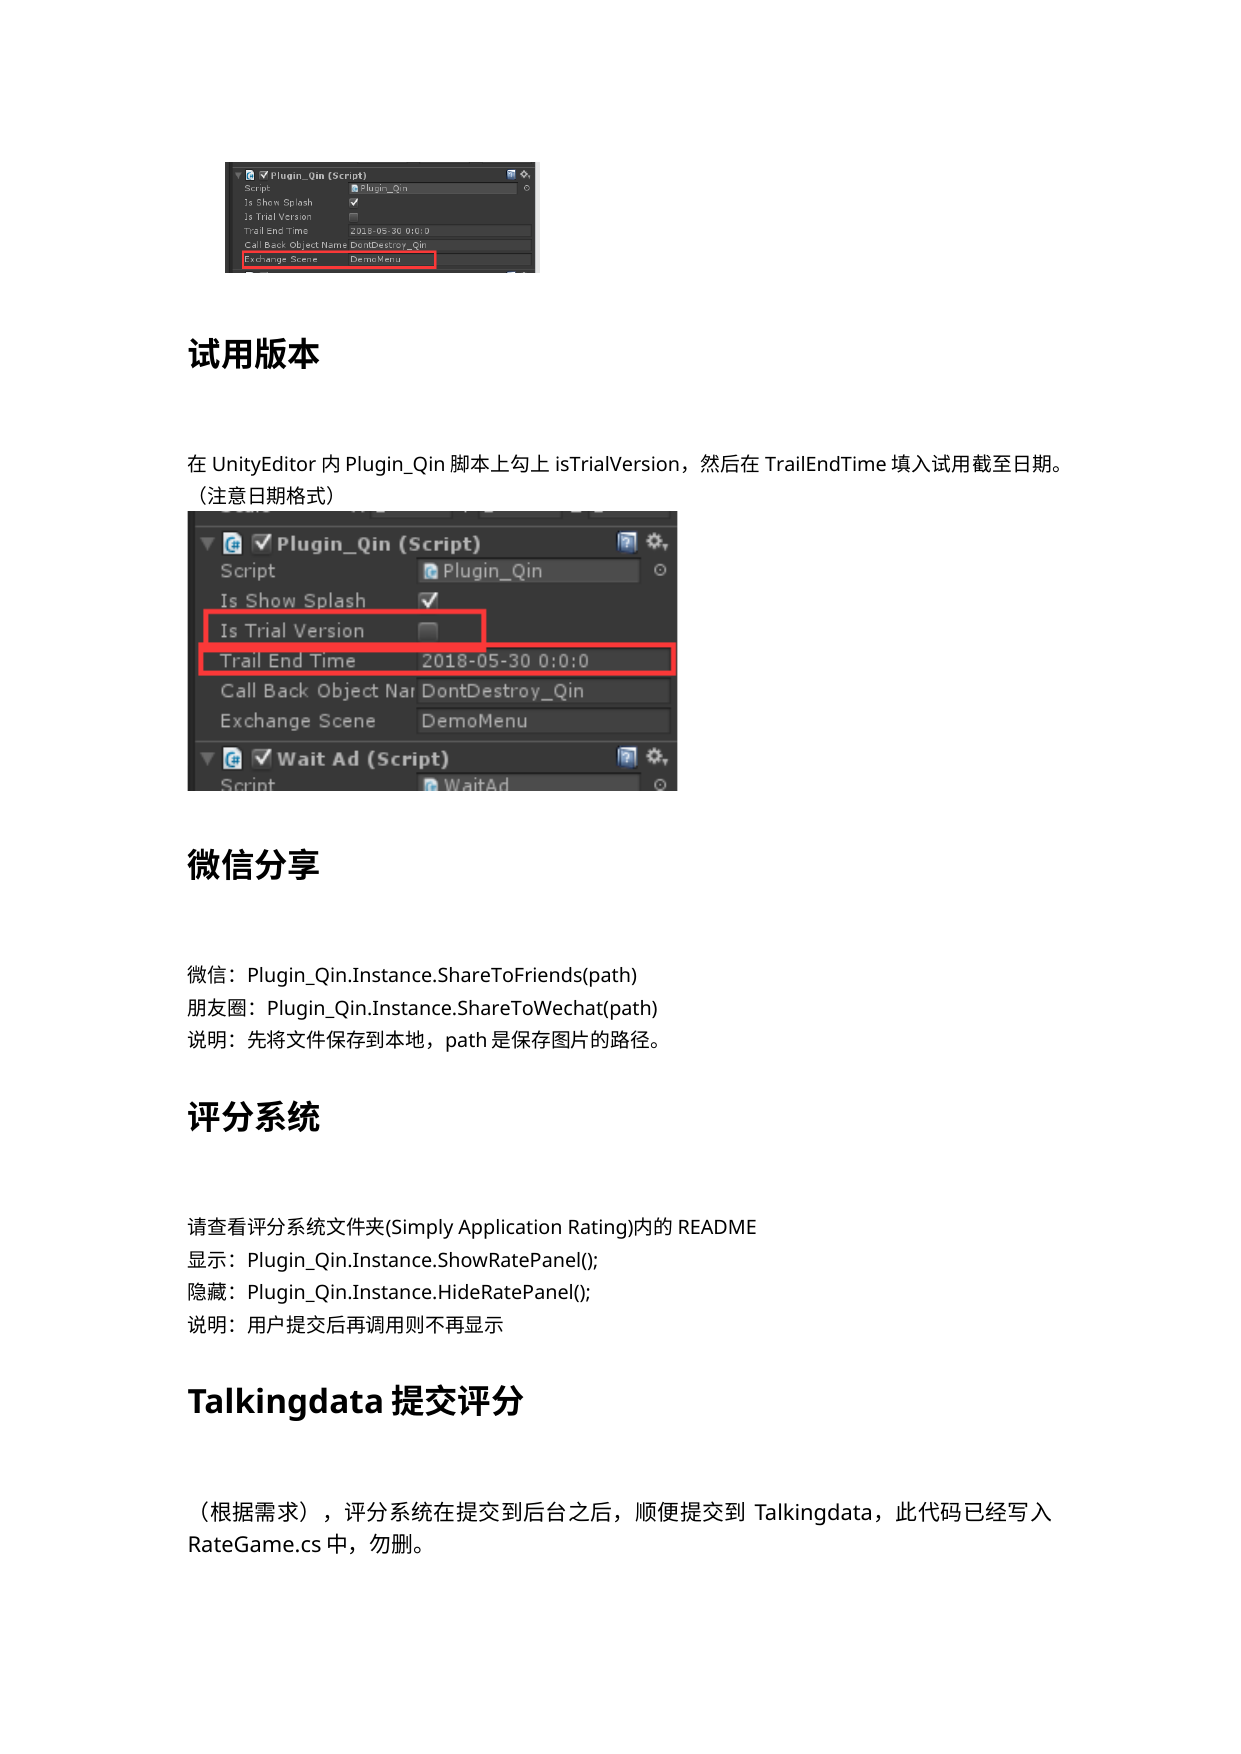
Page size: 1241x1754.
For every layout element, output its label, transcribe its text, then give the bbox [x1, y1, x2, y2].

text 在UnityEditor内Plugin_Qin脚本上勾上isTrialVersion，然后在TrailEndTime填入试用截至日期。（注意日期格式） [187, 446, 1053, 511]
text 说明：先将文件保存到本地，path是保存图片的路径。 [187, 1023, 1053, 1056]
text 微信：Plugin_Qin.Instance.ShareToFriends(path) [187, 958, 1053, 991]
text 说明：用户提交后再调用则不再显示 [187, 1307, 1053, 1340]
picture [187, 511, 678, 791]
subtitle 评分系统 [187, 1083, 1053, 1148]
text 请查看评分系统文件夹(Simply Application Rating)内的README [187, 1210, 1053, 1242]
text 隐藏：Plugin_Qin.Instance.HideRatePanel(); [187, 1275, 1053, 1307]
subtitle Talkingdata提交评分 [187, 1367, 1053, 1432]
subtitle 微信分享 [187, 831, 1053, 896]
text 显示：Plugin_Qin.Instance.ShowRatePanel(); [187, 1242, 1053, 1275]
text （根据需求），评分系统在提交到后台之后，顺便提交到Talkingdata，此代码已经写入RateGame.cs中，勿删。 [187, 1494, 1053, 1559]
picture [225, 162, 540, 273]
subtitle 试用版本 [187, 319, 1053, 384]
text 朋友圈：Plugin_Qin.Instance.ShareToWechat(path) [187, 991, 1053, 1023]
